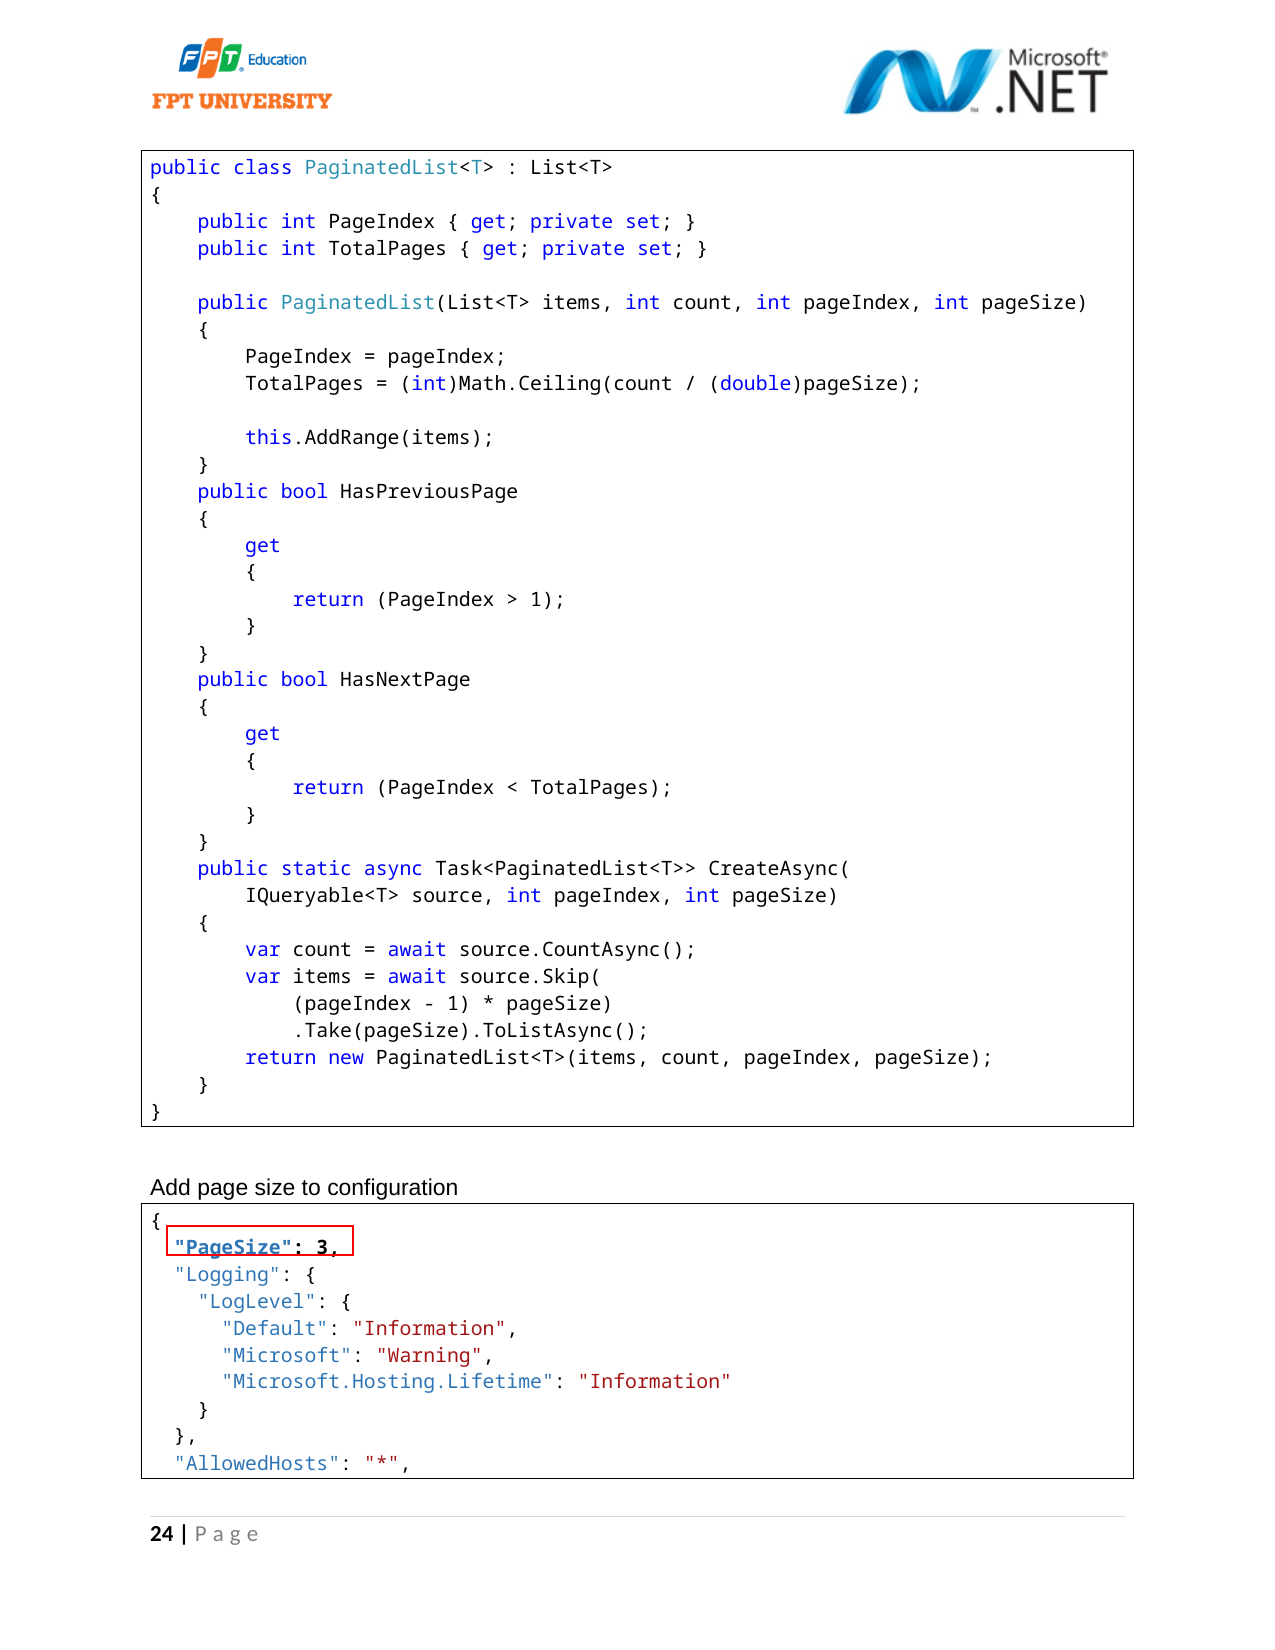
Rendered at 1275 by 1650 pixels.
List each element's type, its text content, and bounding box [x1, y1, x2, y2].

text this.AddRange(items); [150, 423, 1125, 450]
text return (PageIndex < TotalPages); [150, 774, 1125, 801]
text } [142, 1094, 1133, 1126]
text public class PaginatedList<T> : List<T> [142, 151, 1133, 180]
text { [142, 1204, 1133, 1233]
text } [150, 1395, 1125, 1422]
text } [150, 828, 1125, 854]
text "LogLevel": { [150, 1287, 1125, 1314]
text }, [150, 1422, 1125, 1446]
text return (PageIndex > 1); [150, 585, 1125, 612]
text { [150, 747, 1125, 774]
subtitle Add page size to configuration [150, 1174, 1125, 1201]
text get [150, 720, 1125, 747]
picture [840, 23, 1119, 126]
text PageIndex = pageIndex; [150, 342, 1125, 369]
text public bool HasPreviousPage [150, 477, 1125, 504]
text public bool HasNextPage [150, 666, 1125, 693]
text "Logging": { [150, 1260, 1125, 1287]
text { [150, 315, 1125, 342]
text public static async Task<PaginatedList<T>> CreateAsync( [150, 854, 1125, 882]
text TotalPages = (int)Math.Ceiling(count / (double)pageSize); [150, 369, 1125, 396]
text { [150, 180, 1125, 207]
text } [150, 1070, 1125, 1094]
text "Microsoft": "Warning", [150, 1341, 1125, 1368]
picture [145, 23, 339, 119]
text "AllowedHosts": "*", [142, 1446, 1133, 1478]
text .Take(pageSize).ToListAsync(); [150, 1016, 1125, 1043]
text "Microsoft.Hosting.Lifetime": "Information" [150, 1368, 1125, 1395]
text } [150, 450, 1125, 477]
text "PageSize": 3, [150, 1233, 1125, 1260]
text public PaginatedList(List<T> items, int count, int pageIndex, int pageSize) [150, 288, 1125, 315]
text public int PageIndex { get; private set; } [150, 207, 1125, 234]
text "Default": "Information", [150, 1314, 1125, 1341]
text } [150, 612, 1125, 639]
text { [150, 908, 1125, 936]
text } [150, 801, 1125, 828]
text get [150, 531, 1125, 558]
text { [150, 558, 1125, 585]
text var count = await source.CountAsync(); [150, 936, 1125, 962]
text (pageIndex - 1) * pageSize) [150, 989, 1125, 1016]
text return new PaginatedList<T>(items, count, pageIndex, pageSize); [150, 1043, 1125, 1070]
text { [150, 504, 1125, 531]
text var items = await source.Skip( [150, 962, 1125, 989]
text public int TotalPages { get; private set; } [150, 234, 1125, 261]
text IQueryable<T> source, int pageIndex, int pageSize) [150, 882, 1125, 908]
text { [150, 693, 1125, 720]
text } [150, 639, 1125, 666]
